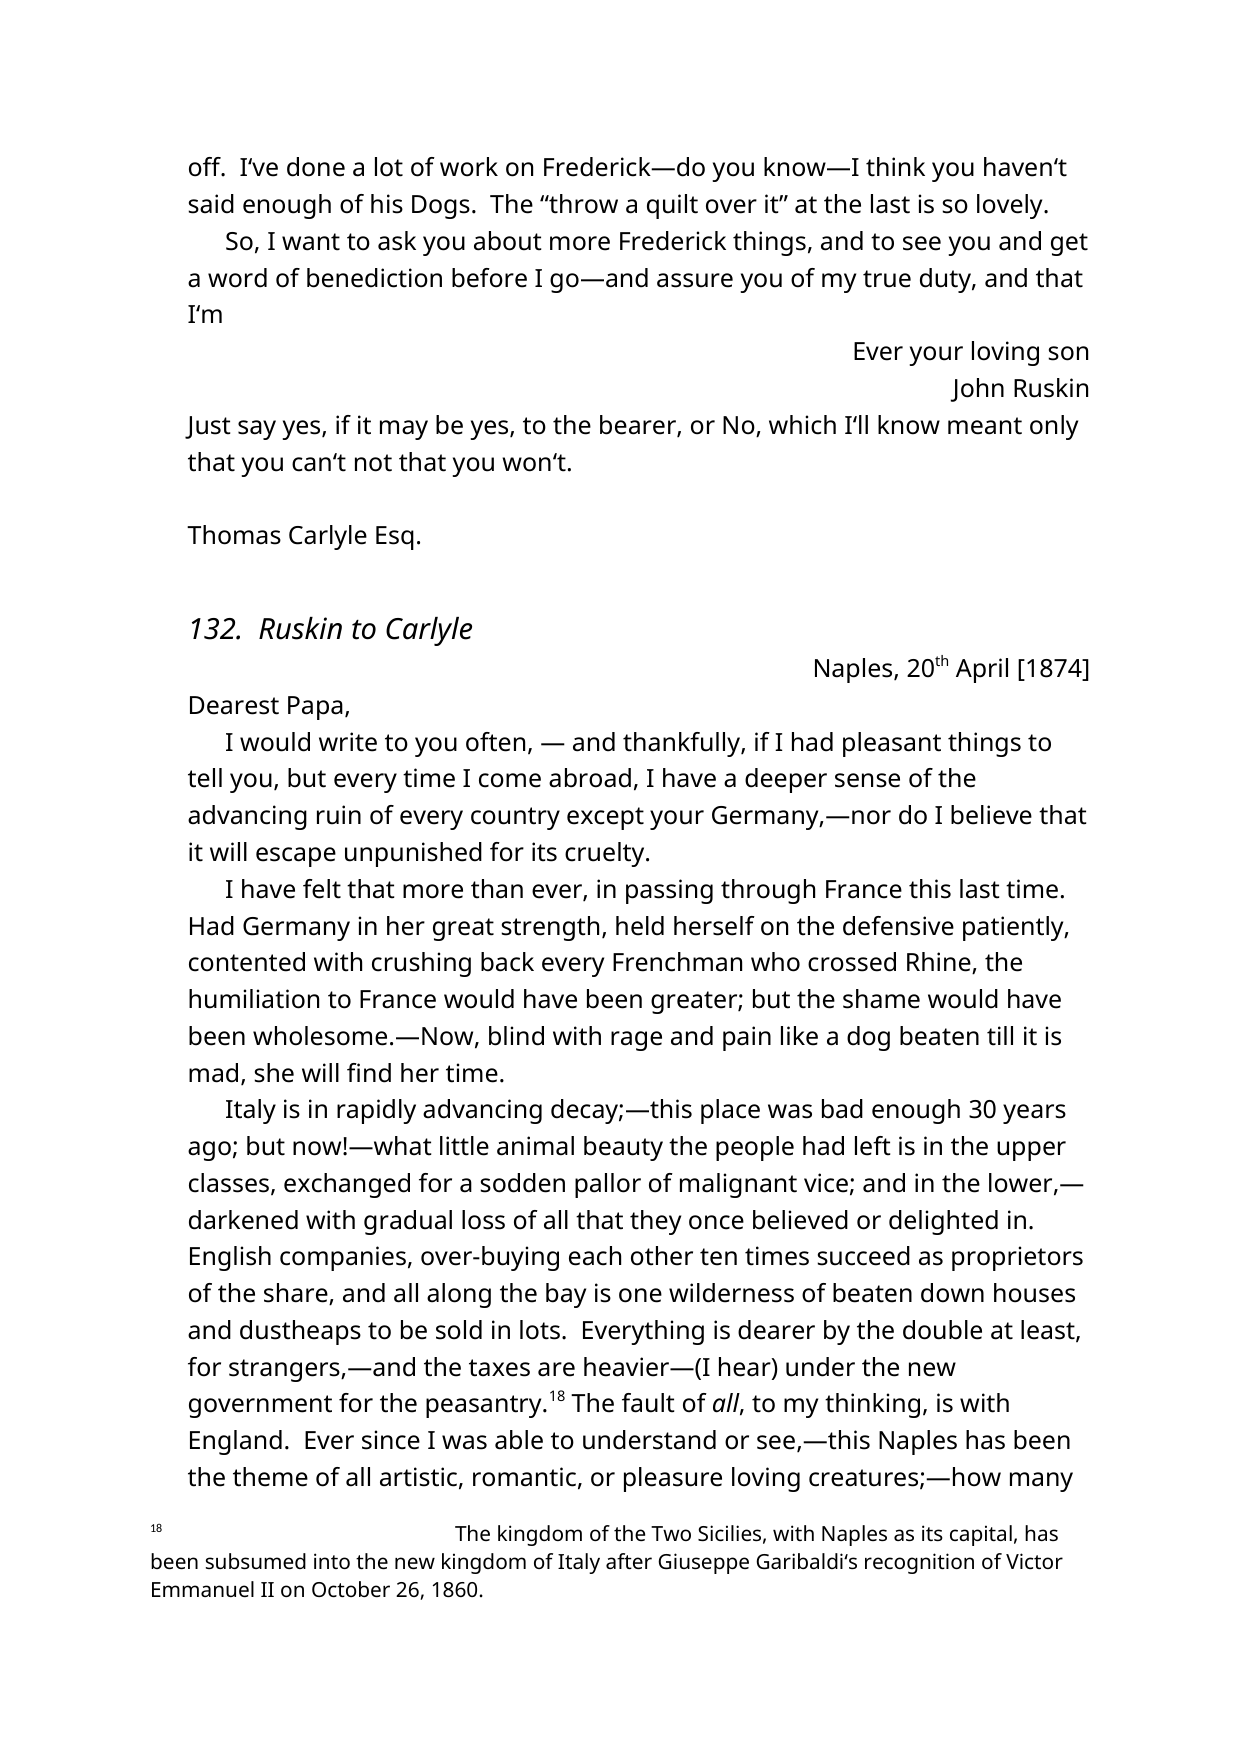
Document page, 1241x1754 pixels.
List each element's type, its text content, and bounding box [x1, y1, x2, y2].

list Just say yes, if it may be yes, to the bearer, or No, which I‘ll know meant only that you can‘t not that you won‘t. [187, 407, 1090, 478]
list Naples, 20th April [1874] [187, 651, 1090, 685]
list So, I want to ask you about more Frederick things, and to see you and get a word of benediction before I go—and assure you of my true duty, and that I‘m [187, 223, 1090, 331]
list I‘m not ill, but I can‘t master my thoughts in London; and I find the little more pain is rather good for me than bad in many ways, if I‘m far enough off. I‘ve done a lot of work on Frederick—do you know—I think you haven‘t said enough of his Dogs. The “throw a quilt over it” at the last is so lovely. [187, 150, 1090, 221]
list Ever your loving son [187, 334, 1090, 368]
list John Ruskin [187, 371, 1090, 405]
list I have felt that more than ever, in passing through France this last time. Had Germany in her great strength, held herself on the defensive patiently, contented with crushing back every Frenchman who crossed Rhine, the humiliation to France would have been greater; but the shame would have been wholesome.—Now, blind with rage and pain like a dog beaten till it is mad, she will find her time. [187, 871, 1090, 1089]
list Thomas Carlyle Esq. [187, 518, 1090, 552]
list I would write to you often, — and thankfully, if I had pleasant things to tell you, but every time I come abroad, I have a deeper sense of the advancing ruin of every country except your Germany,—nor do I believe that it will escape unpunished for its cruelty. [187, 724, 1090, 869]
list Dearest Papa, [187, 687, 1090, 722]
list 132. Ruskin to Carlyle [187, 608, 1090, 648]
